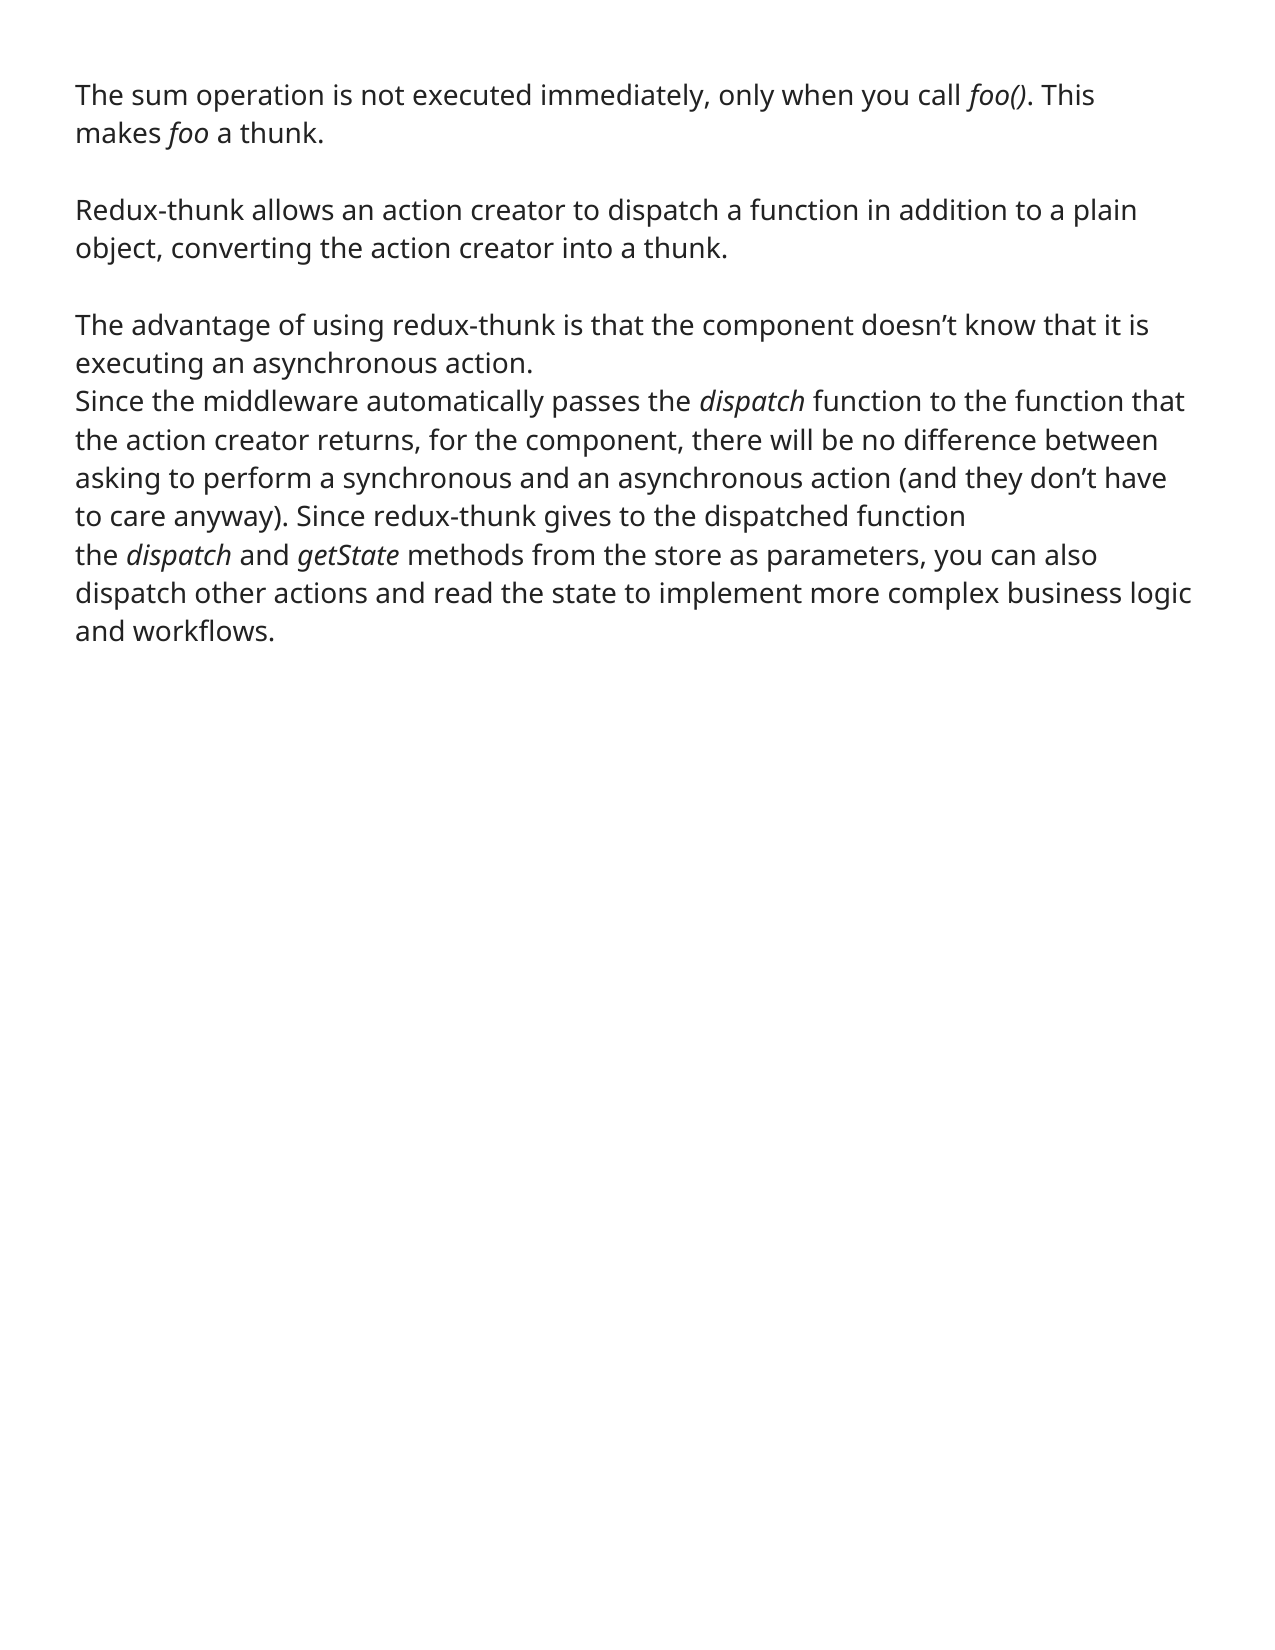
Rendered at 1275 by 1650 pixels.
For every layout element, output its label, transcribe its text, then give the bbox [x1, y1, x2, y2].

text Since the middleware automatically passes the dispatch function to the function that the action creator returns, for the component, there will be no difference between asking to perform a synchronous and an asynchronous action (and they don’t have to care anyway). Since redux-thunk gives to the dispatched function the dispatch and getState methods from the store as parameters, you can also dispatch other actions and read the state to implement more complex business logic and workflows. [276, 382, 1200, 650]
text The advantage of using redux-thunk is that the component doesn’t know that it is executing an asynchronous action. [534, 305, 1200, 382]
text Redux-thunk allows an action creator to dispatch a function in addition to a plain object, converting the action creator into a thunk. [729, 190, 1200, 267]
text The sum operation is not executed immediately, only when you call foo(). This makes foo a thunk. [324, 75, 1200, 152]
